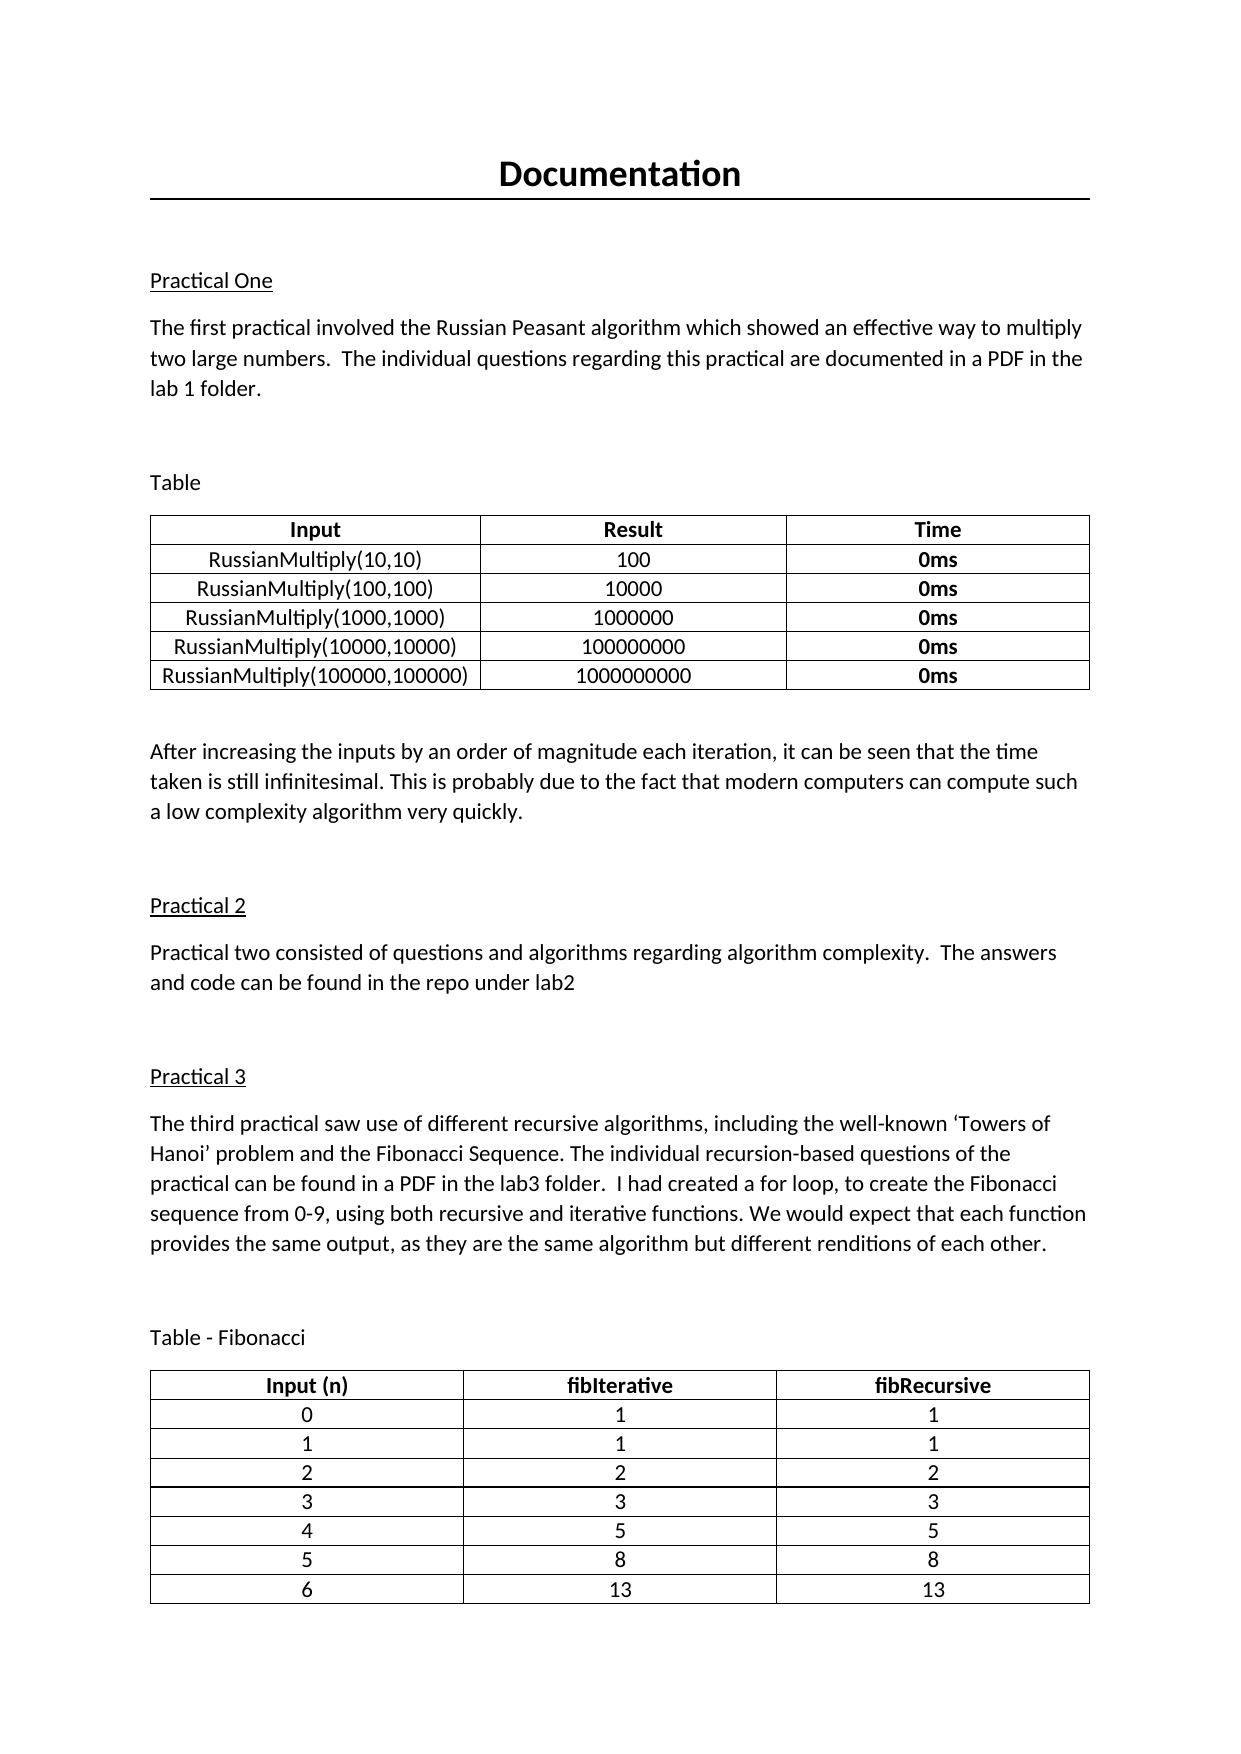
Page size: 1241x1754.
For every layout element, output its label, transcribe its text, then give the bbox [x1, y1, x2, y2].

table_cell 1000000 [481, 603, 786, 631]
table_cell 0ms [787, 545, 1089, 573]
table_cell 100 [481, 545, 786, 573]
table_cell 4 [151, 1517, 463, 1544]
table_header Time [787, 516, 1089, 544]
text Documentation [150, 150, 1090, 198]
table_cell 1000000000 [481, 661, 786, 689]
table_cell 1 [777, 1400, 1089, 1428]
table_cell 13 [777, 1575, 1089, 1603]
text Practical two consisted of questions and algorithms regarding algorithm complexity. The answers and code can be found in the repo under lab2 [150, 938, 1090, 996]
table_cell 8 [777, 1546, 1089, 1574]
table_cell 8 [464, 1546, 776, 1574]
table_cell 1 [151, 1429, 463, 1457]
table_header Input [151, 516, 480, 544]
table_cell 1 [464, 1400, 776, 1428]
table_header fibRecursive [777, 1371, 1089, 1399]
table_cell 5 [464, 1517, 776, 1544]
table_cell 6 [151, 1575, 463, 1603]
text Practical 2 [150, 891, 1090, 919]
table_cell 0ms [787, 574, 1089, 602]
table_cell 13 [464, 1575, 776, 1603]
table_cell 0ms [787, 661, 1089, 689]
table_cell 3 [777, 1488, 1089, 1516]
text Table [150, 468, 1090, 496]
text Table - Fibonacci [150, 1323, 1090, 1351]
table_cell 3 [151, 1488, 463, 1516]
text After increasing the inputs by an order of magnitude each iteration, it can be seen that the time taken is still infinitesimal. This is probably due to the fact that modern computers can compute such a low complexity algorithm very quickly. [150, 737, 1090, 825]
table_cell 0ms [787, 603, 1089, 631]
table_cell 5 [151, 1546, 463, 1574]
table_cell 0ms [787, 632, 1089, 660]
table_cell RussianMultiply(10000,10000) [151, 632, 480, 660]
table_cell 5 [777, 1517, 1089, 1544]
text The first practical involved the Russian Peasant algorithm which showed an effective way to multiply two large numbers. The individual questions regarding this practical are documented in a PDF in the lab 1 folder. [150, 313, 1090, 402]
table_cell RussianMultiply(100,100) [151, 574, 480, 602]
table_cell RussianMultiply(1000,1000) [151, 603, 480, 631]
table_cell 1 [777, 1429, 1089, 1457]
table_cell 2 [464, 1459, 776, 1486]
table_cell 2 [777, 1459, 1089, 1486]
table_cell 0 [151, 1400, 463, 1428]
table_cell 10000 [481, 574, 786, 602]
table_cell 2 [151, 1459, 463, 1486]
table_header Result [481, 516, 786, 544]
table_cell 3 [464, 1488, 776, 1516]
table_cell RussianMultiply(100000,100000) [151, 661, 480, 689]
text Practical One [150, 267, 1090, 295]
table_cell RussianMultiply(10,10) [151, 545, 480, 573]
table_cell 100000000 [481, 632, 786, 660]
table_header fibIterative [464, 1371, 776, 1399]
text Practical 3 [150, 1062, 1090, 1090]
table_header Input (n) [151, 1371, 463, 1399]
table_cell 1 [464, 1429, 776, 1457]
text The third practical saw use of different recursive algorithms, including the well-known ‘Towers of Hanoi’ problem and the Fibonacci Sequence. The individual recursion-based questions of the practical can be found in a PDF in the lab3 folder. I had created a for loop, to create the Fibonacci sequence from 0-9, using both recursive and iterative functions. We would expect that each function provides the same output, as they are the same algorithm but different renditions of each other. [150, 1109, 1090, 1258]
